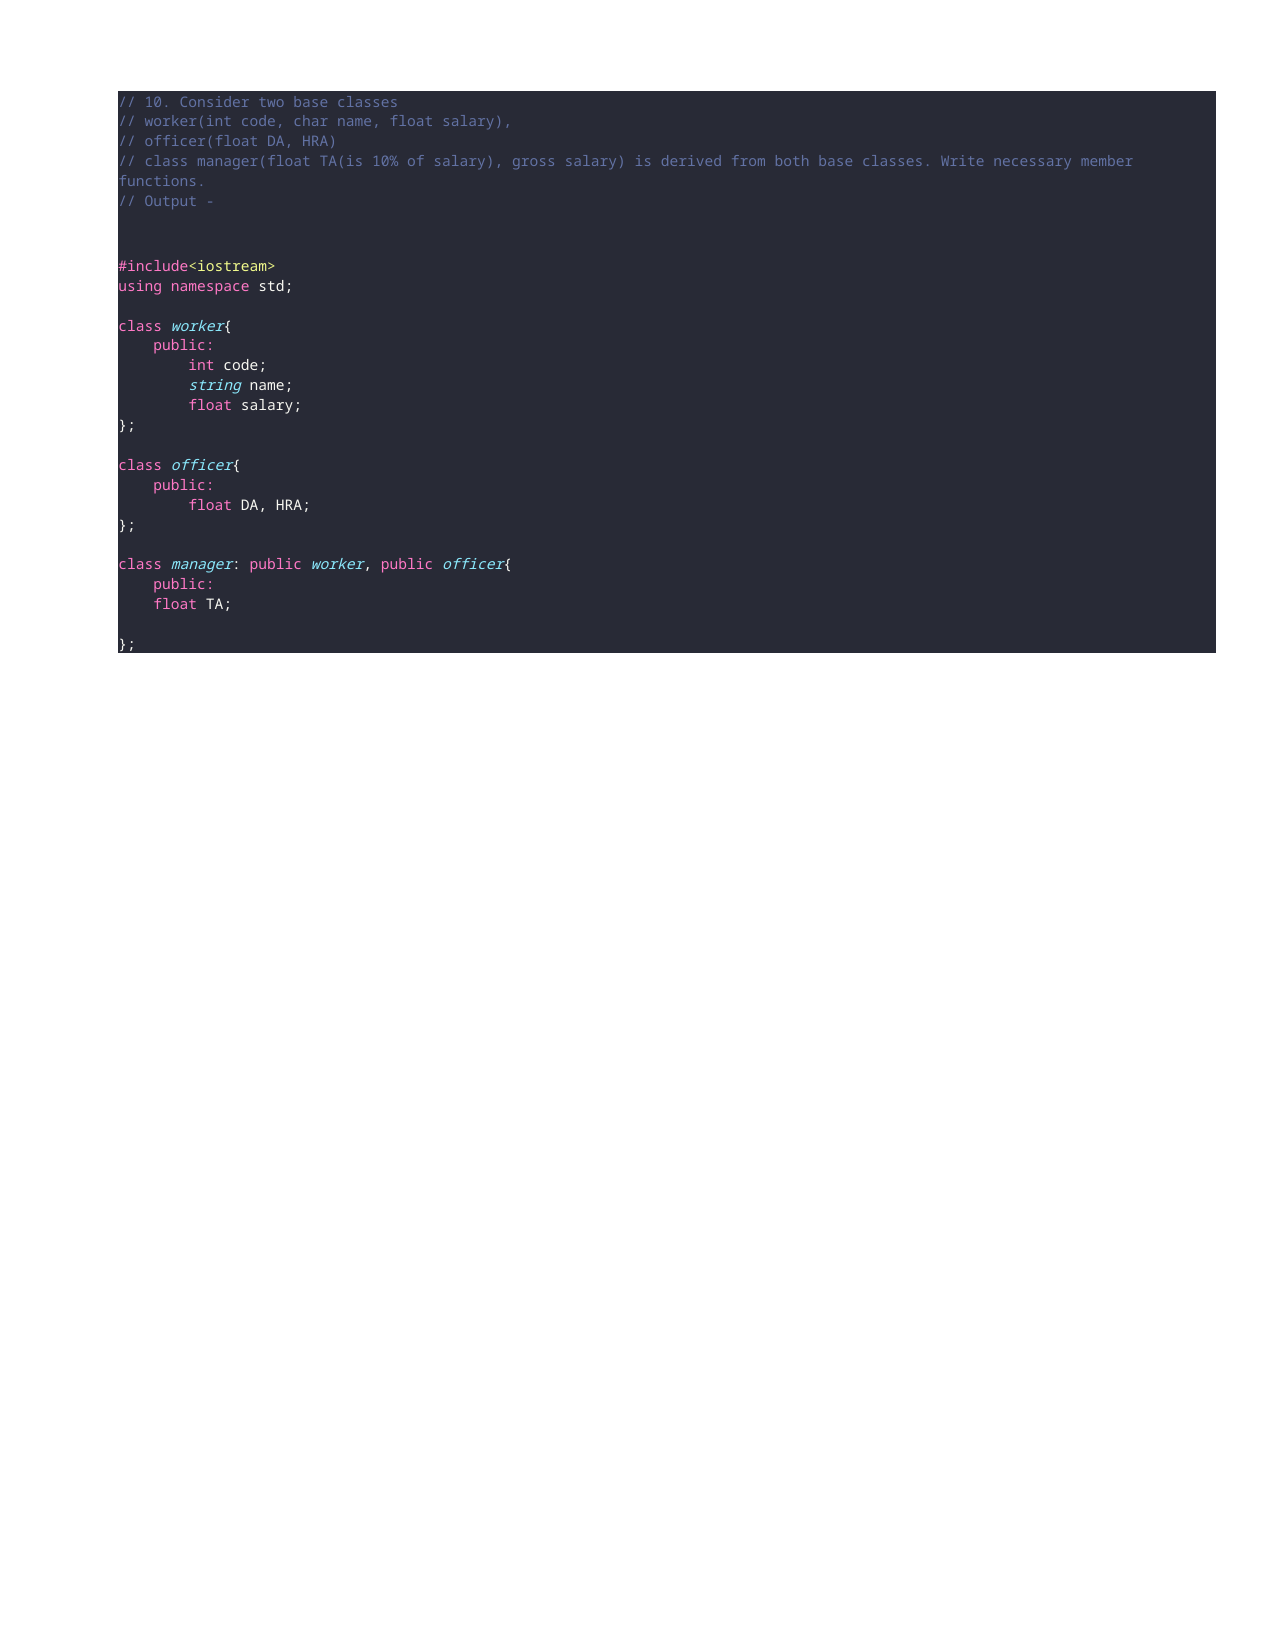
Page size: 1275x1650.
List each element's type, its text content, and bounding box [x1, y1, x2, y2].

text int code; [118, 355, 1216, 375]
text // worker(int code, char name, float salary), [118, 111, 1216, 131]
text }; [118, 514, 1216, 534]
text class officer{ [118, 454, 1216, 474]
text // 10. Consider two base classes [118, 91, 1216, 111]
text #include<iostream> [118, 256, 1216, 276]
text public: [118, 574, 1216, 594]
text // officer(float DA, HRA) [118, 131, 1216, 151]
text public: [118, 335, 1216, 355]
text public: [118, 474, 1216, 494]
text float TA; [118, 594, 1216, 614]
text class worker{ [118, 315, 1216, 335]
text string name; [118, 375, 1216, 395]
text // Output - [118, 191, 1216, 211]
text // class manager(float TA(is 10% of salary), gross salary) is derived from both base classes. Write necessary member functions. [118, 151, 1216, 191]
text float salary; [118, 395, 1216, 415]
text class manager: public worker, public officer{ [118, 554, 1216, 574]
text using namespace std; [118, 276, 1216, 295]
text float DA, HRA; [118, 494, 1216, 514]
text }; [118, 634, 1216, 653]
text }; [118, 415, 1216, 435]
